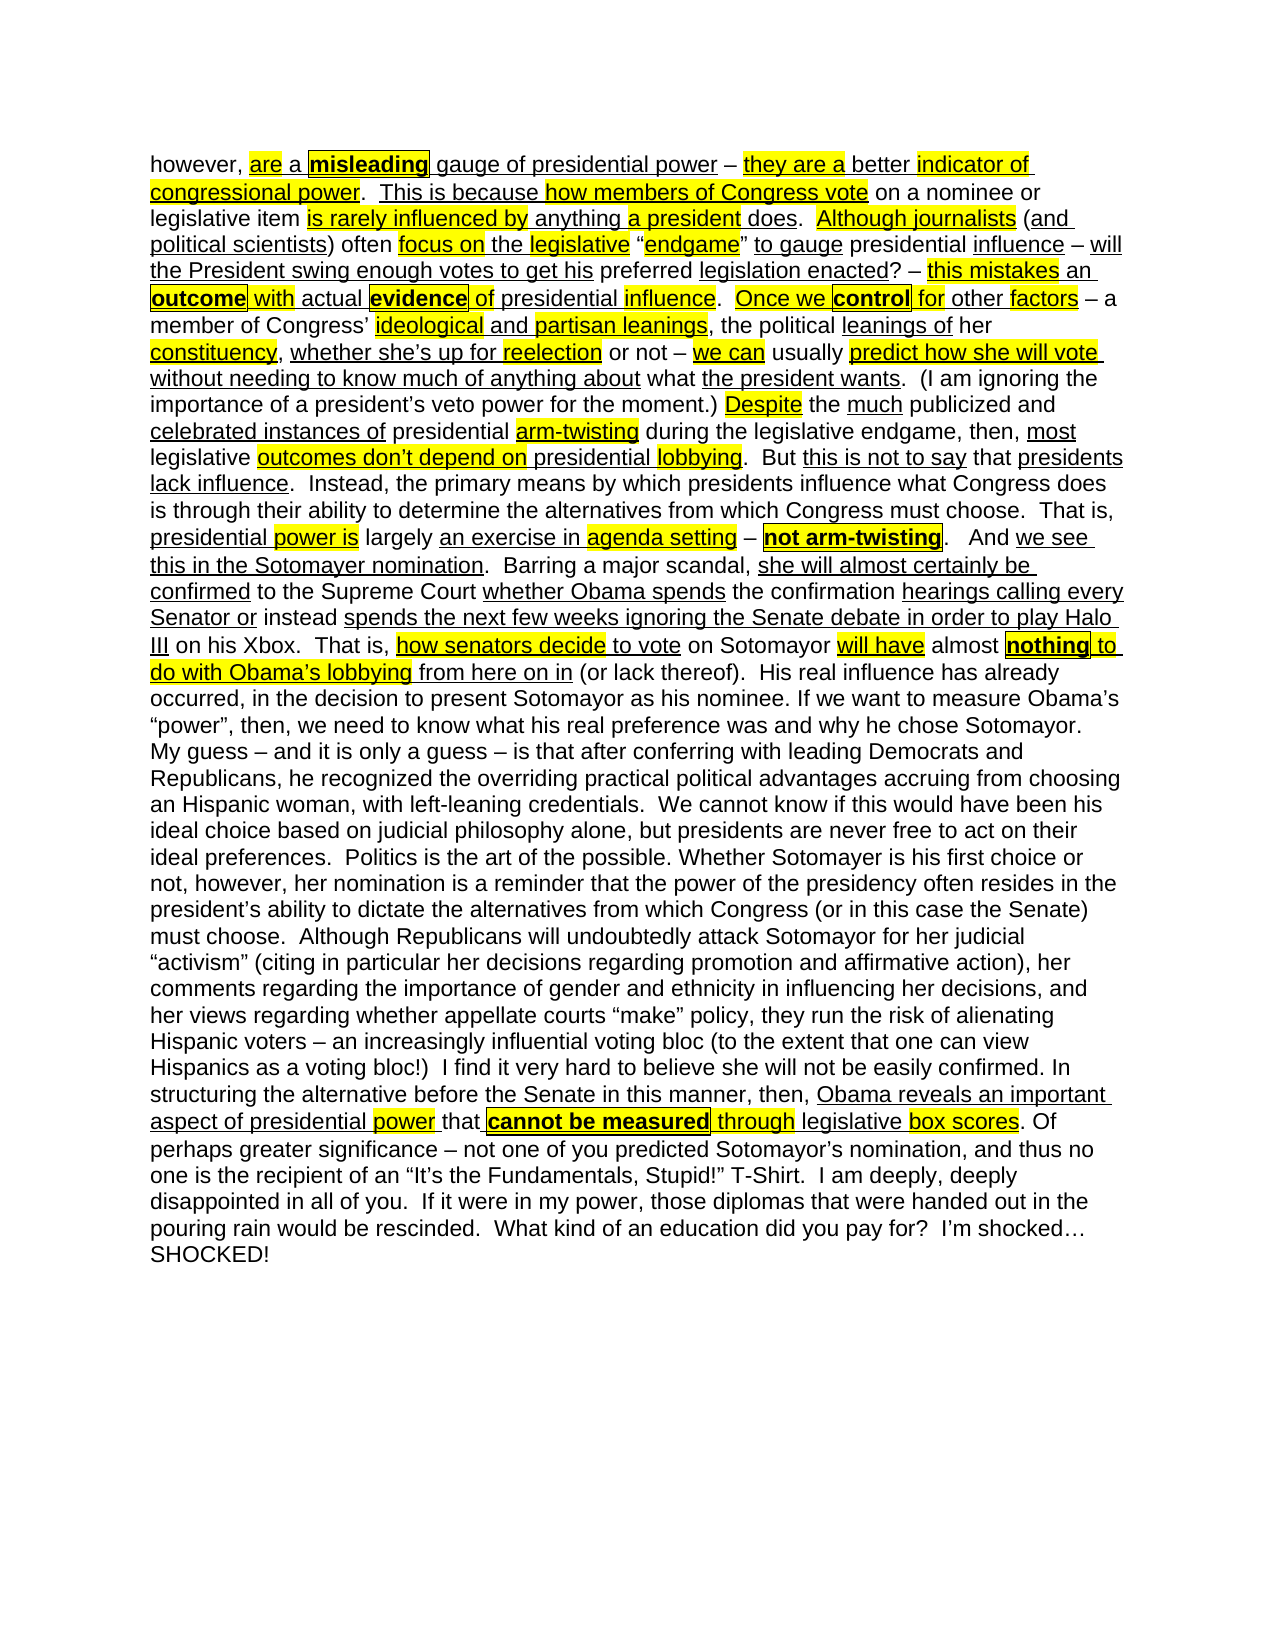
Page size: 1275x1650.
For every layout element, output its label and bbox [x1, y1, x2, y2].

text [150, 150, 1125, 1267]
